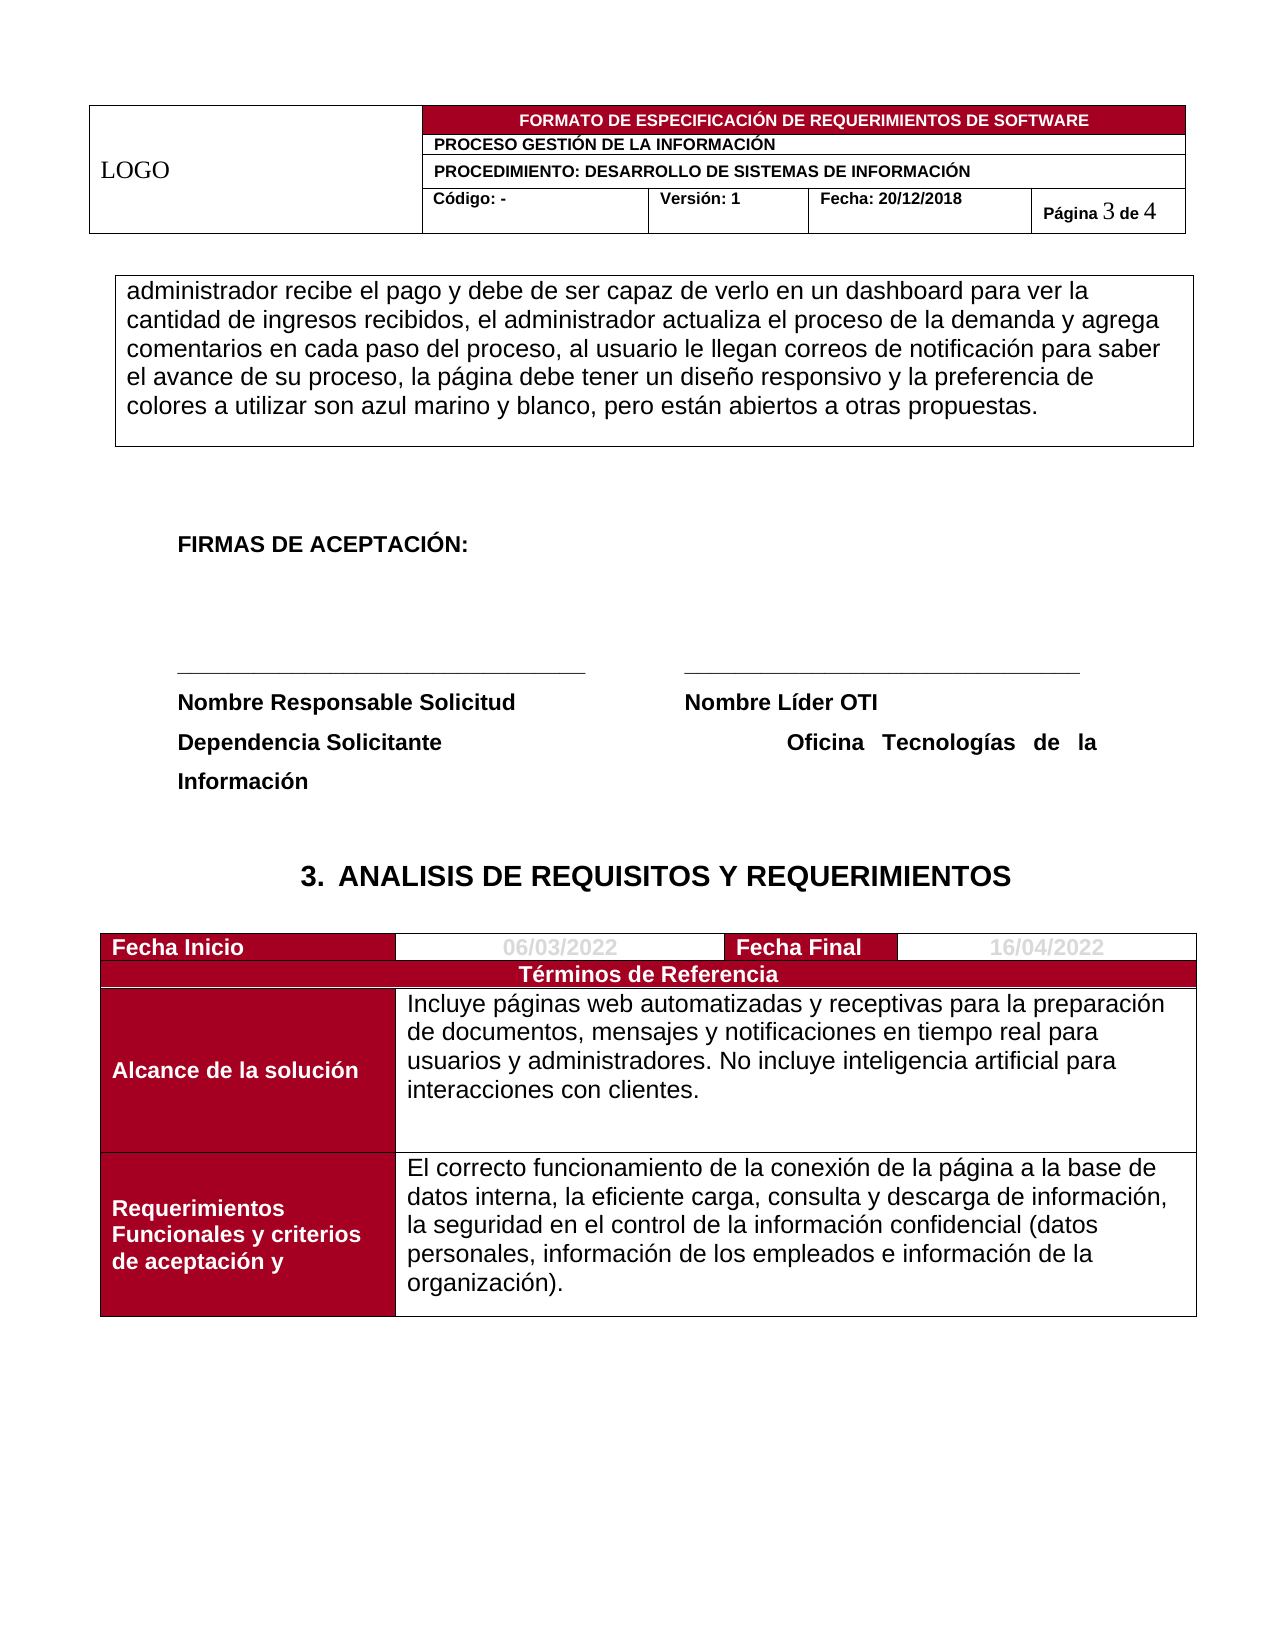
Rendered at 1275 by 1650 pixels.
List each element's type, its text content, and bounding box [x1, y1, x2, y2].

table_cell Términos de Referencia [101, 961, 1196, 987]
table_header Fecha Inicio [101, 934, 395, 960]
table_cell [116, 276, 1193, 446]
table_cell Incluye páginas web automatizadas y receptivas para la preparación de documentos, mensajes y notificaciones en tiempo real para usuarios y administradores. No incluye inteligencia artificial para interacciones con clientes. [396, 989, 1196, 1152]
text Dependencia Solicitante Oficina Tecnologías de la Información [177, 728, 1098, 794]
list ANALISIS DE REQUISITOS Y REQUERIMIENTOS [215, 859, 1098, 893]
text Nombre Responsable Solicitud Nombre Líder OTI [177, 689, 1098, 715]
table_header 16/04/2022 [898, 934, 1196, 960]
table_header 06/03/2022 [396, 934, 724, 960]
table_cell El correcto funcionamiento de la conexión de la página a la base de datos interna, la eficiente carga, consulta y descarga de información, la seguridad en el control de la información confidencial (datos personales, información de los empleados e información de la organización). [396, 1153, 1196, 1316]
table_header Fecha Final [725, 934, 897, 960]
text FIRMAS DE ACEPTACIÓN: [177, 531, 1098, 557]
text ________________________________ _______________________________ [177, 649, 1098, 676]
table_cell Requerimientos Funcionales y criterios de aceptación y [101, 1153, 395, 1316]
table_cell Alcance de la solución [101, 989, 395, 1152]
